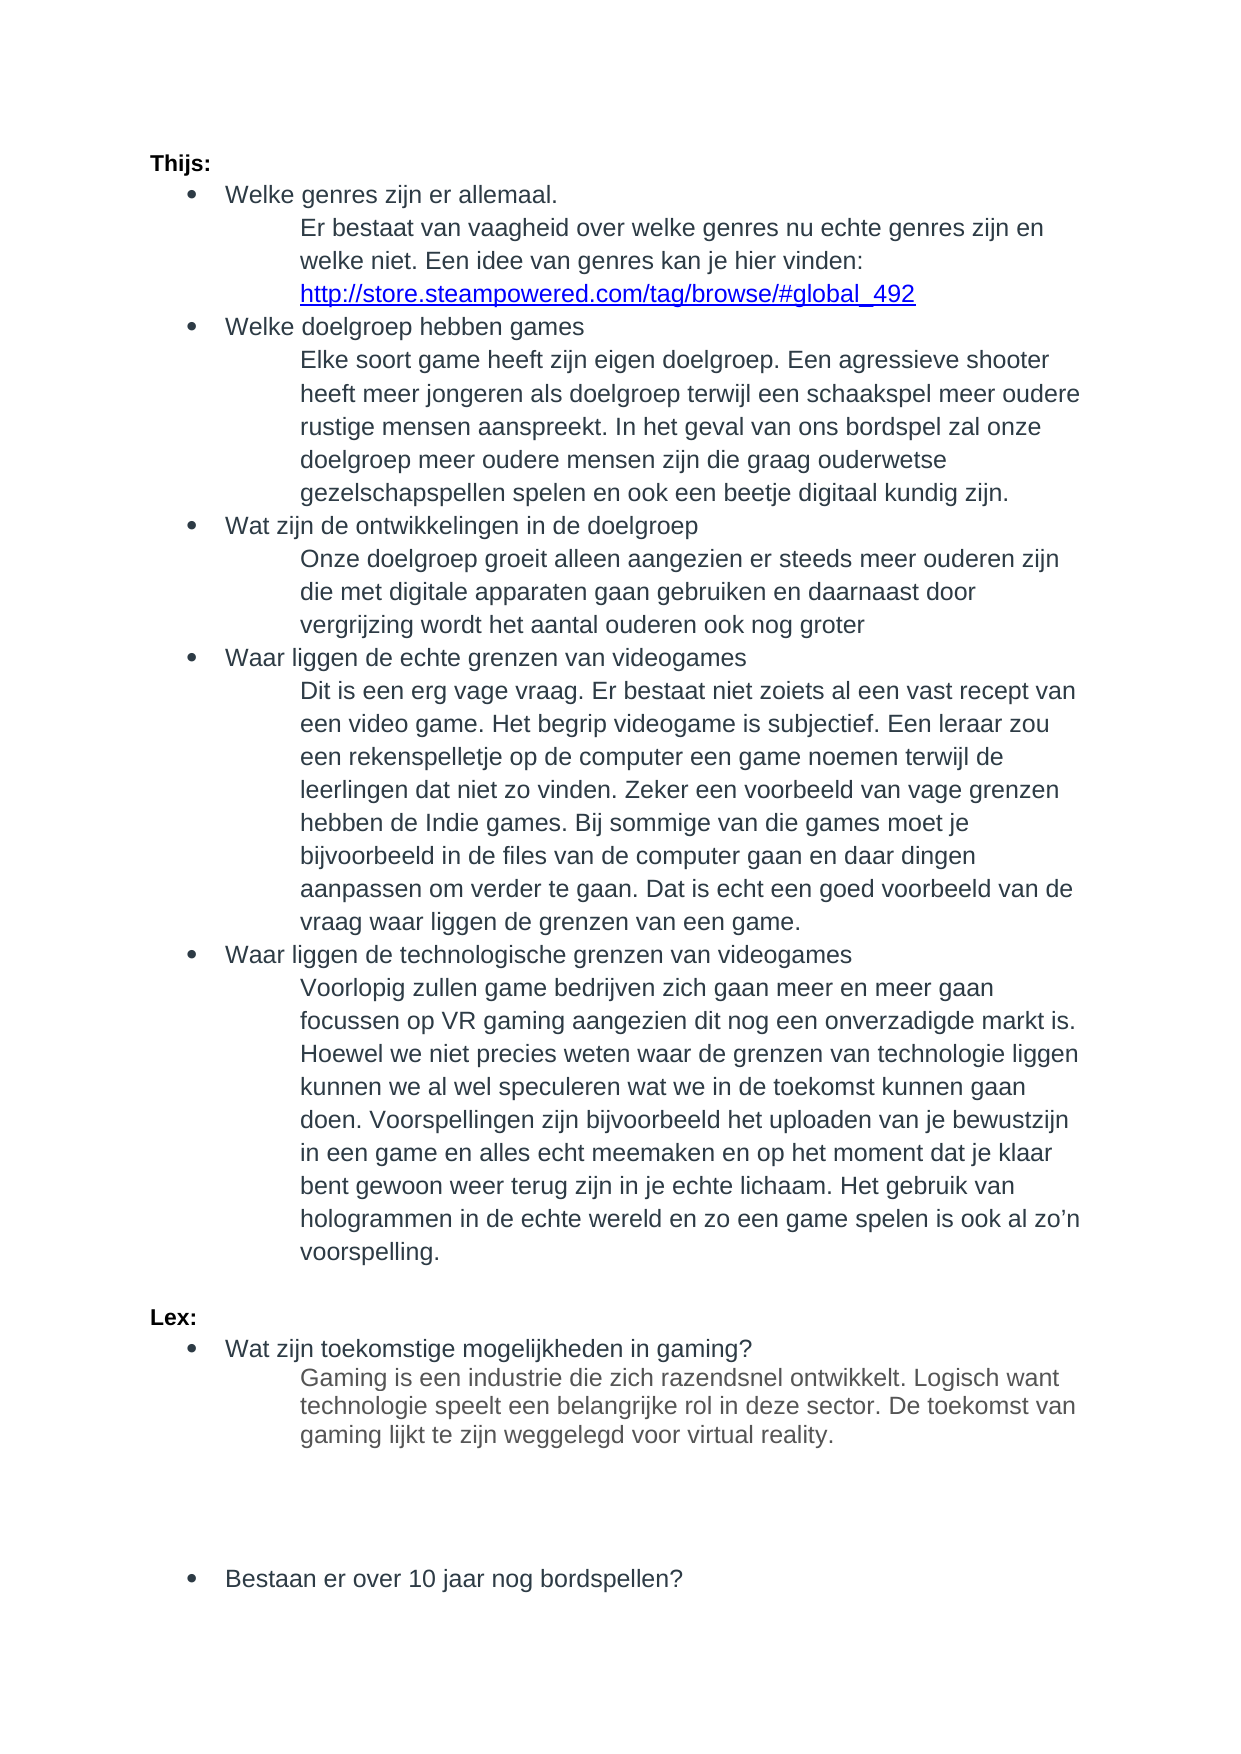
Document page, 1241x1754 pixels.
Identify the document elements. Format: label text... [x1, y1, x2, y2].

list Bestaan er over 10 jaar nog bordspellen? [187, 1564, 1090, 1593]
list Gaming is een industrie die zich razendsnel ontwikkelt. Logisch want technologie speelt een belangrijke rol in deze sector. De toekomst van gaming lijkt te zijn weggelegd voor virtual reality. [300, 1362, 1090, 1449]
text Elke soort game heeft zijn eigen doelgroep. Een agressieve shooter heeft meer jongeren als doelgroep terwijl een schaakspel meer oudere rustige mensen aanspreekt. In het geval van ons bordspel zal onze doelgroep meer oudere mensen zijn die graag ouderwetse gezelschapspellen spelen en ook een beetje digitaal kundig zijn. [300, 346, 1090, 506]
text Voorlopig zullen game bedrijven zich gaan meer en meer gaan focussen op VR gaming aangezien dit nog een onverzadigde markt is. Hoewel we niet precies weten waar de grenzen van technologie liggen kunnen we al wel speculeren wat we in de toekomst kunnen gaan doen. Voorspellingen zijn bijvoorbeeld het uploaden van je bewustzijn in een game en alles echt meemaken en op het moment dat je klaar bent gewoon weer terug zijn in je echte lichaam. Het gebruik van hologrammen in de echte wereld en zo een game spelen is ook al zo’n voorspelling. [300, 973, 1090, 1266]
text Onze doelgroep groeit alleen aangezien er steeds meer ouderen zijn die met digitale apparaten gaan gebruiken en daarnaast door vergrijzing wordt het aantal ouderen ook nog groter [300, 544, 1090, 638]
list Welke doelgroep hebben games [187, 312, 1090, 341]
text http://store.steampowered.com/tag/browse/#global_492 [300, 279, 1090, 308]
list Waar liggen de technologische grenzen van videogames [187, 940, 1090, 969]
text Thijs: [150, 150, 1090, 176]
text Er bestaat van vaagheid over welke genres nu echte genres zijn en welke niet. Een idee van genres kan je hier vinden: [300, 213, 1090, 275]
list Waar liggen de echte grenzen van videogames [187, 643, 1090, 672]
list Wat zijn de ontwikkelingen in de doelgroep [187, 511, 1090, 539]
text Dit is een erg vage vraag. Er bestaat niet zoiets al een vast recept van een video game. Het begrip videogame is subjectief. Een leraar zou een rekenspelletje op de computer een game noemen terwijl de leerlingen dat niet zo vinden. Zeker een voorbeeld van vage grenzen hebben de Indie games. Bij sommige van die games moet je bijvoorbeeld in de files van de computer gaan en daar dingen aanpassen om verder te gaan. Dat is echt een goed voorbeeld van de vraag waar liggen de grenzen van een game. [300, 676, 1090, 936]
list Wat zijn toekomstige mogelijkheden in gaming? [187, 1334, 1090, 1362]
text Lex: [150, 1303, 1090, 1330]
list Welke genres zijn er allemaal. [187, 180, 1090, 209]
